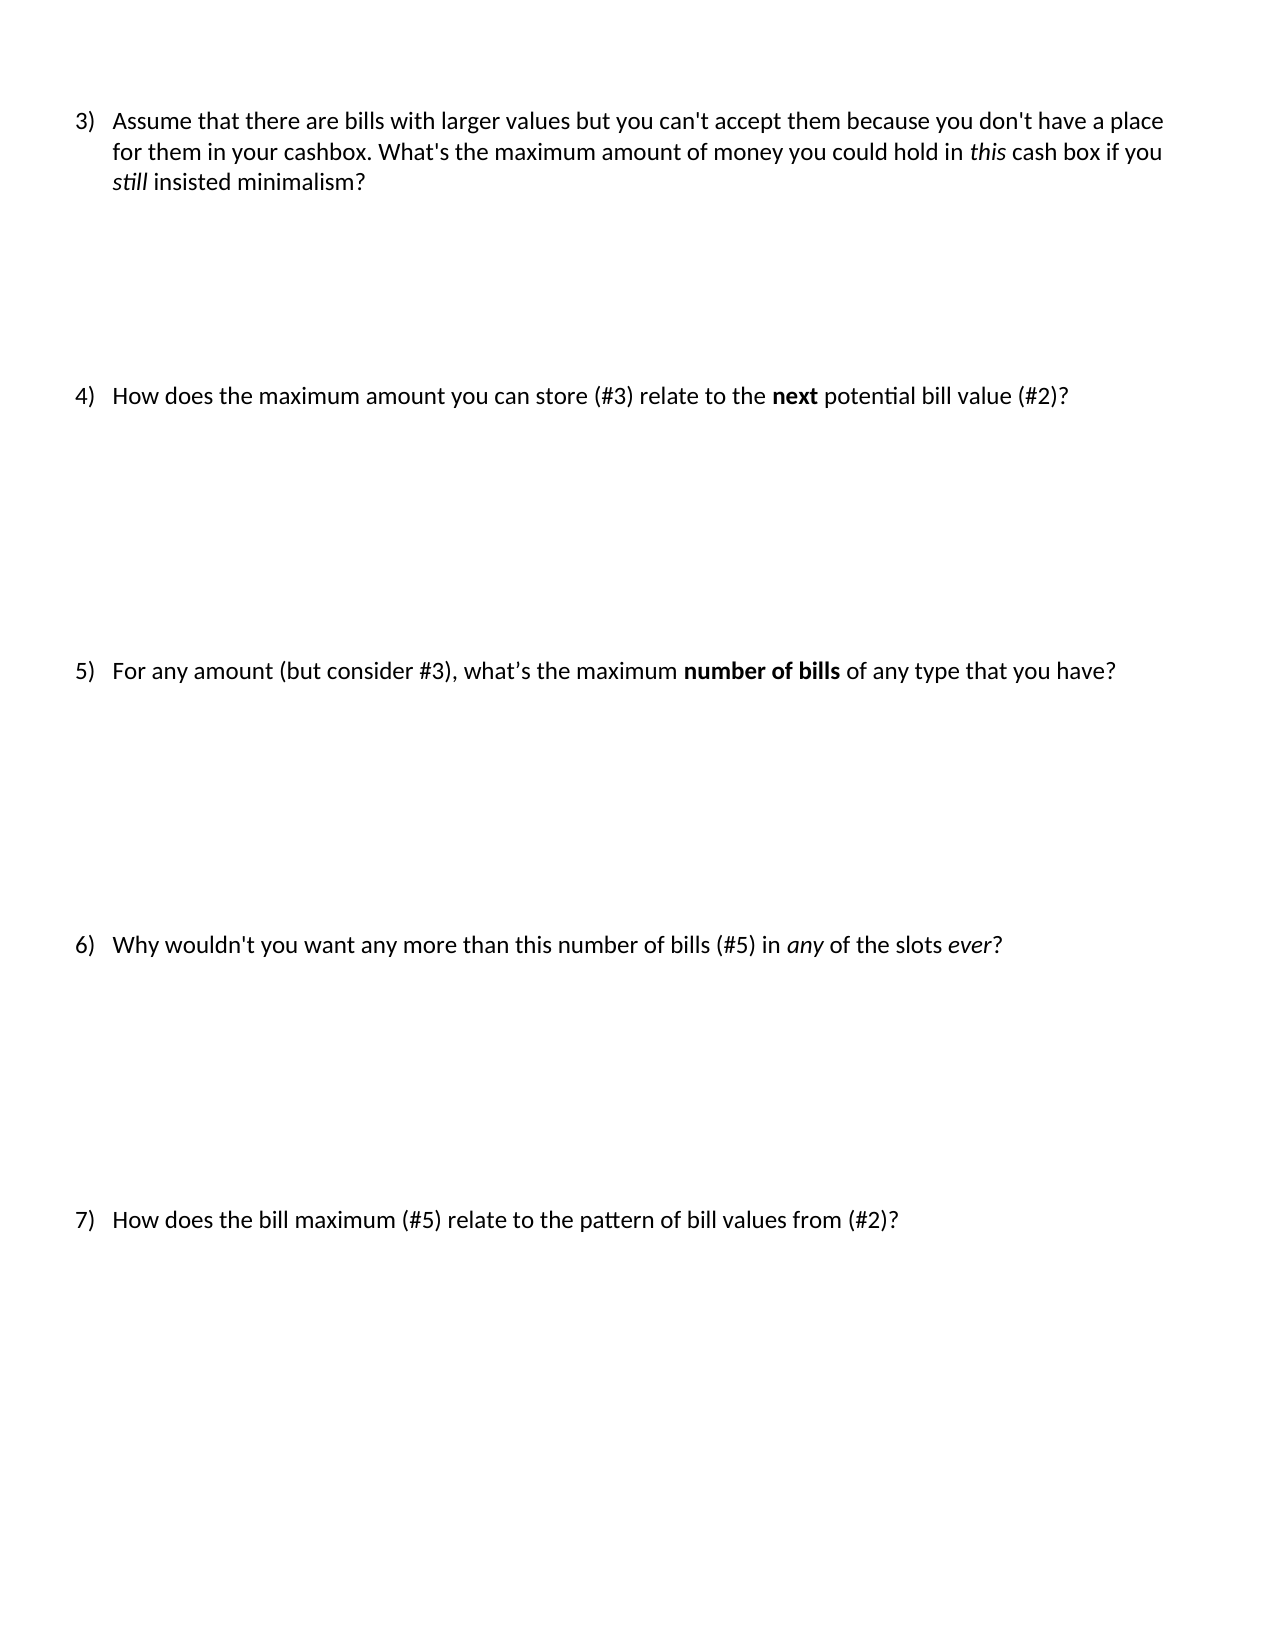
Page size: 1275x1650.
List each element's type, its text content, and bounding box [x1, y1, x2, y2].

list Why wouldn't you want any more than this number of bills (#5) in any of the slots ever? [75, 929, 1200, 960]
list How does the bill maximum (#5) relate to the pattern of bill values from (#2)? [75, 1204, 1200, 1235]
list How does the maximum amount you can store (#3) relate to the next potential bill value (#2)? [75, 380, 1200, 411]
list For any amount (but consider #3), what’s the maximum number of bills of any type that you have? [75, 655, 1200, 685]
list Assume that there are bills with larger values but you can't accept them because you don't have a place for them in your cashbox. What's the maximum amount of money you could hold in this cash box if you still insisted minimalism? [75, 106, 1200, 197]
